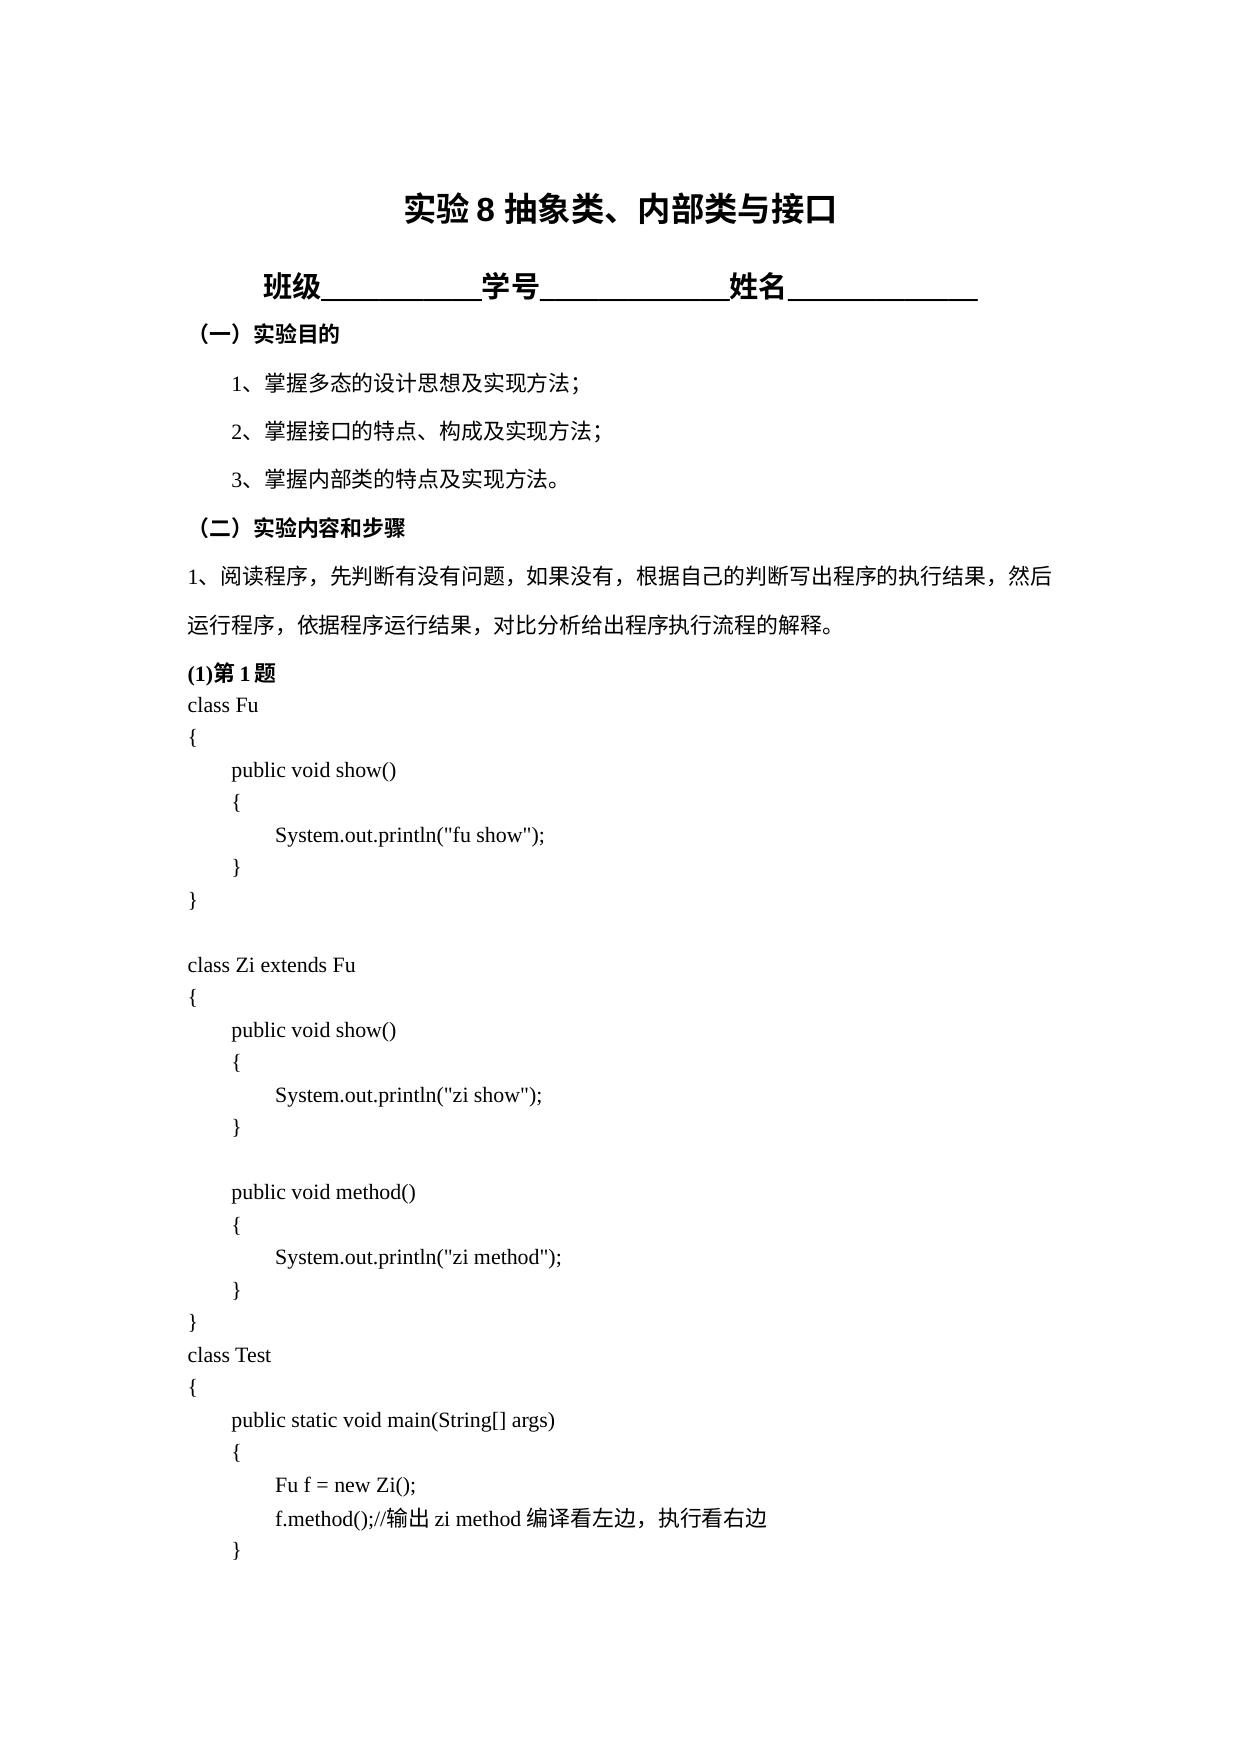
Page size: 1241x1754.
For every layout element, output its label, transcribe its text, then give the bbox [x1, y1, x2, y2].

text f.method();//输出zi method 编译看左边，执行看右边 [187, 1501, 1053, 1533]
text } [187, 1306, 1053, 1338]
text } [187, 883, 1053, 916]
text } [187, 1111, 1053, 1143]
text } [187, 1273, 1053, 1306]
text { [187, 1371, 1053, 1403]
text （一）实验目的 [187, 317, 1053, 349]
text 3、掌握内部类的特点及实现方法。 [187, 462, 1053, 494]
text { [187, 721, 1053, 753]
text { [187, 1208, 1053, 1241]
text public void show() [187, 1013, 1053, 1046]
text { [187, 981, 1053, 1013]
text public static void main(String[] args) [187, 1403, 1053, 1436]
text 1、掌握多态的设计思想及实现方法； [187, 365, 1053, 398]
text System.out.println("fu show"); [187, 818, 1053, 851]
text { [187, 786, 1053, 818]
text class Fu [187, 688, 1053, 721]
text { [187, 1436, 1053, 1468]
text public void show() [187, 753, 1053, 786]
text } [187, 1533, 1053, 1566]
text 2、掌握接口的特点、构成及实现方法； [187, 414, 1053, 446]
text (1)第1题 [187, 656, 1053, 688]
text } [187, 851, 1053, 883]
text 班级___________学号_____________姓名_____________ [187, 252, 1053, 317]
title 实验8 抽象类、内部类与接口 [187, 174, 1053, 239]
text class Test [187, 1338, 1053, 1371]
text class Zi extends Fu [187, 948, 1053, 981]
text System.out.println("zi show"); [187, 1078, 1053, 1111]
text Fu f = new Zi(); [187, 1468, 1053, 1501]
text { [187, 1046, 1053, 1078]
text System.out.println("zi method"); [187, 1241, 1053, 1273]
text 1、阅读程序，先判断有没有问题，如果没有，根据自己的判断写出程序的执行结果，然后运行程序，依据程序运行结果，对比分析给出程序执行流程的解释。 [187, 559, 1053, 640]
text （二）实验内容和步骤 [187, 510, 1053, 543]
text public void method() [187, 1176, 1053, 1208]
